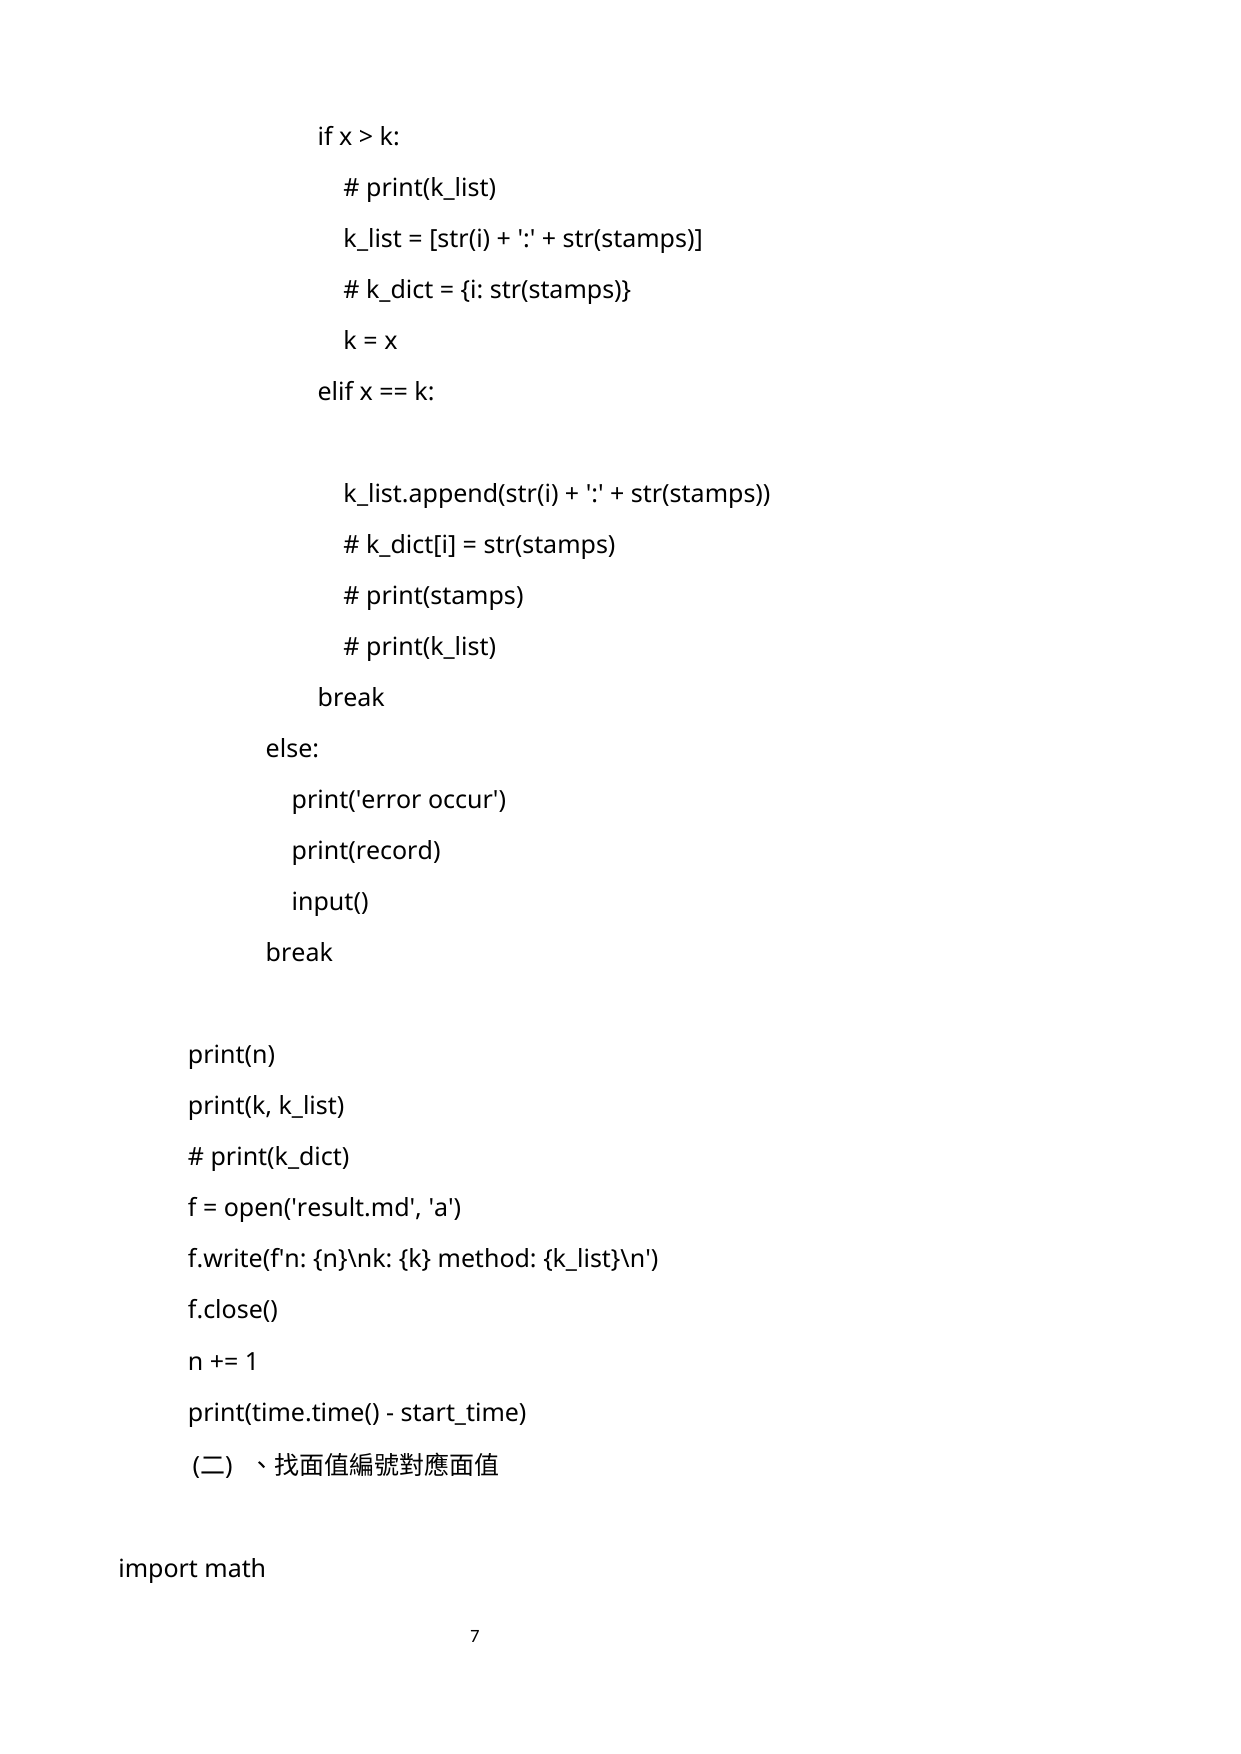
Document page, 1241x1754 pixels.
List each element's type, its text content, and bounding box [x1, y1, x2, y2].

list import math [118, 1551, 1122, 1585]
list 、找面值編號對應面值 [148, 1445, 1122, 1481]
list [162, 118, 1122, 1428]
